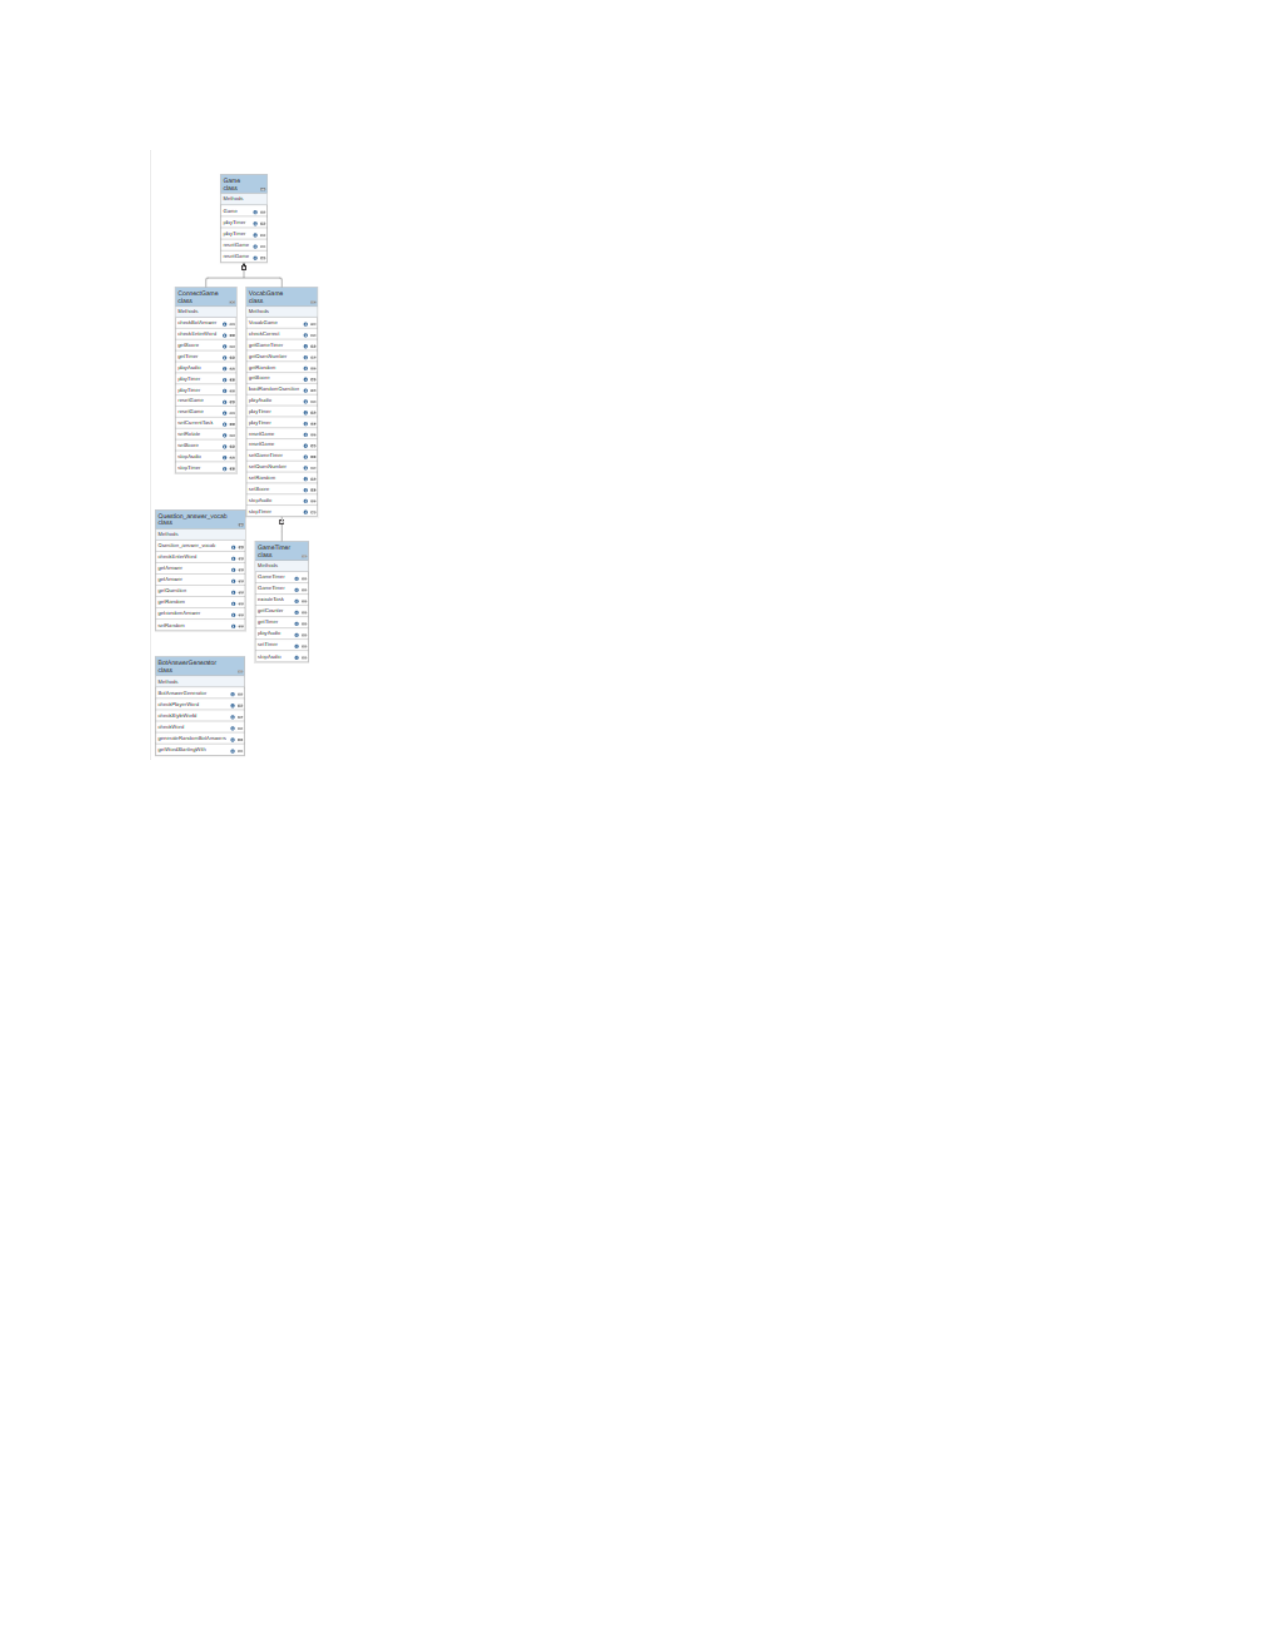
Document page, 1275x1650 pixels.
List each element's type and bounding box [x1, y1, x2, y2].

picture [150, 150, 323, 760]
